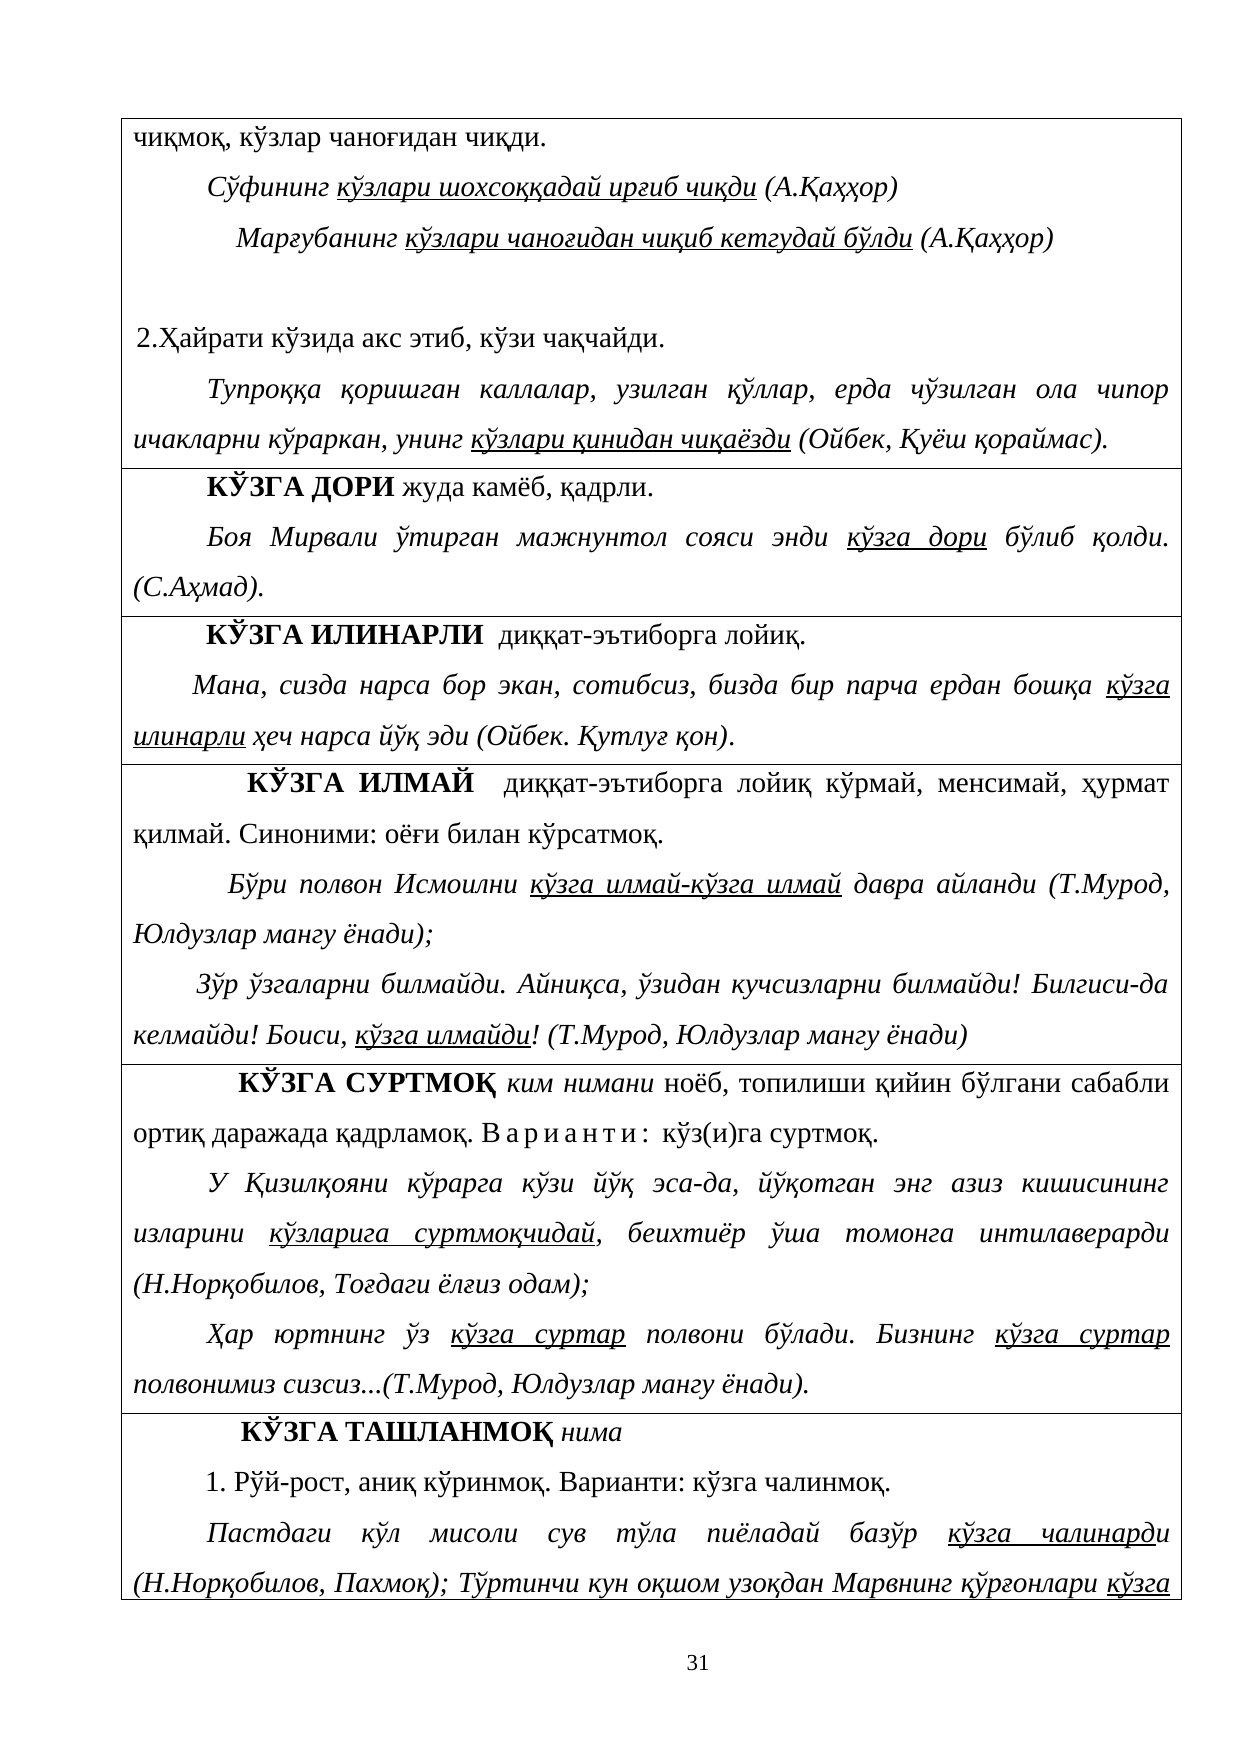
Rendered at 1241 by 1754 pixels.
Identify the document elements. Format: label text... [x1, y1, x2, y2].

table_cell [122, 1414, 1181, 1599]
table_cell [122, 119, 1181, 468]
table_cell КЎЗГА ДОРИ жуда камёб, қадрли. Боя Мирвали ўтирган мажнунтол сояси энди кўзга дори бўлиб қолди. (С.Аҳмад). [122, 469, 1181, 616]
table_cell КЎЗГА СУРТМОҚ ким нимани ноёб, топилиши қийин бўлгани сабабли ортиқ даражада қадрламоқ. Варианти: кўз(и)га суртмоқ. У Қизилқояни кўрарга кўзи йўқ эса-да, йўқотган энг азиз кишисининг изларини кўзларига суртмоқчидай, беихтиёр ўша томонга интилаверарди (Н.Норқобилов, Тоғдаги ёлғиз одам); Ҳар юртнинг ўз кўзга суртар полвони бўлади. Бизнинг кўзга суртар полвонимиз сизсиз...(Т.Мурод, Юлдузлар мангу ёнади). [122, 1065, 1181, 1413]
table_cell КЎЗГА ИЛИНАРЛИ диққат-эътиборга лойиқ. Мана, сизда нарса бор экан, сотибсиз, бизда бир парча ердан бошқа кўзга илинарли ҳеч нарса йўқ эди (Ойбек. Қутлуғ қон). [122, 617, 1181, 764]
table_cell КЎЗГА ИЛМАЙ диққат-эътиборга лойиқ кўрмай, менсимай, ҳурмат қилмай. Синоними: оёғи билан кўрсатмоқ. Бўри полвон Исмоилни кўзга илмай-кўзга илмай давра айланди (Т.Мурод, Юлдузлар мангу ёнади); Зўр ўзгаларни билмайди. Айниқса, ўзидан кучсизларни билмайди! Билгиси-да келмайди! Боиси, кўзга илмайди! (Т.Мурод, Юлдузлар мангу ёнади) [122, 765, 1181, 1064]
